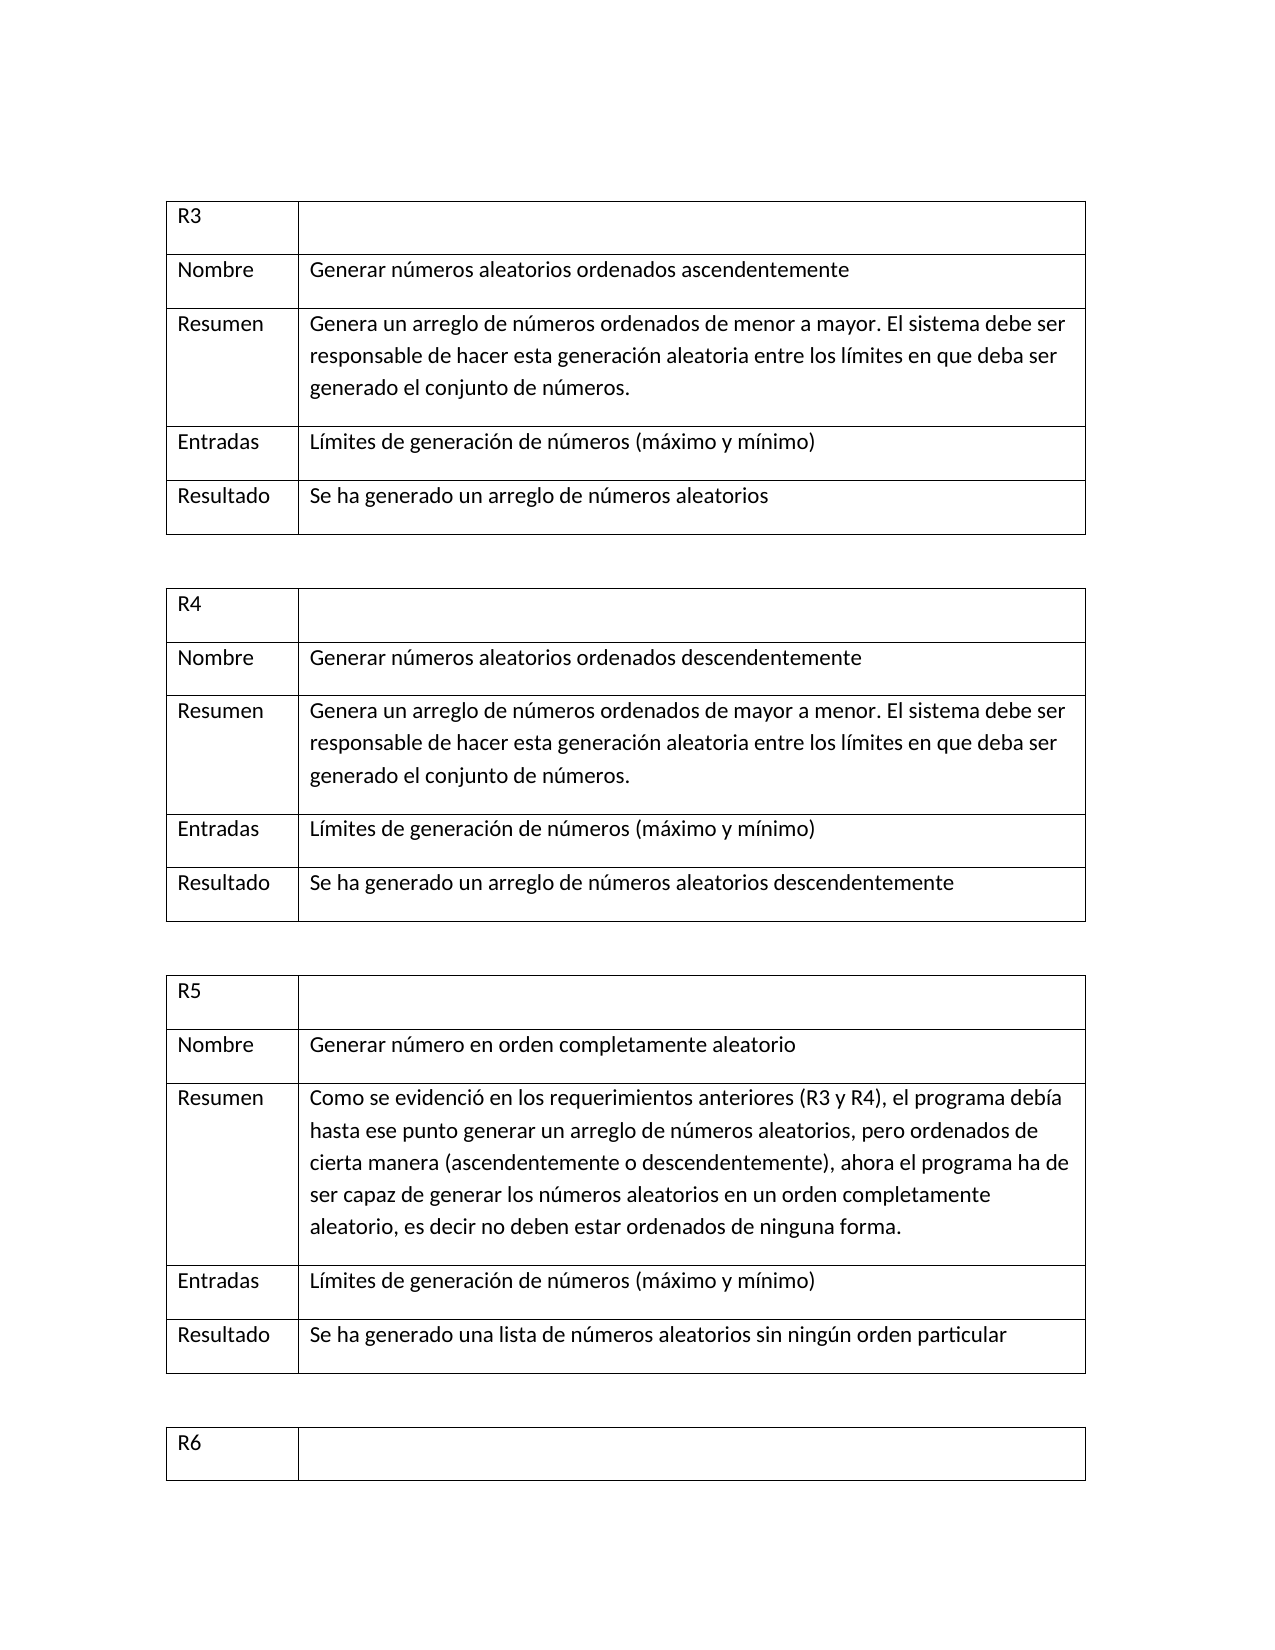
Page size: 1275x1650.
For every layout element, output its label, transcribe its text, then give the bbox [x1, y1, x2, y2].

table_cell Nombre [167, 255, 298, 308]
table_cell Genera un arreglo de números ordenados de menor a mayor. El sistema debe ser responsable de hacer esta generación aleatoria entre los límites en que deba ser generado el conjunto de números. [299, 309, 1085, 426]
table_cell Resultado [167, 1320, 298, 1372]
table_cell Entradas [167, 1266, 298, 1319]
table_cell Se ha generado un arreglo de números aleatorios [299, 481, 1085, 534]
table_cell Límites de generación de números (máximo y mínimo) [299, 1266, 1085, 1319]
table_cell Entradas [167, 815, 298, 867]
table_header R5 [167, 976, 298, 1029]
table_header [299, 976, 1085, 1029]
table_cell Límites de generación de números (máximo y mínimo) [299, 427, 1085, 480]
table_header [299, 589, 1085, 642]
table_cell Resumen [167, 309, 298, 426]
table_cell Resumen [167, 1084, 298, 1265]
table_cell Se ha generado una lista de números aleatorios sin ningún orden particular [299, 1320, 1085, 1372]
table_cell Como se evidenció en los requerimientos anteriores (R3 y R4), el programa debía hasta ese punto generar un arreglo de números aleatorios, pero ordenados de cierta manera (ascendentemente o descendentemente), ahora el programa ha de ser capaz de generar los números aleatorios en un orden completamente aleatorio, es decir no deben estar ordenados de ninguna forma. [299, 1084, 1085, 1265]
table_cell Nombre [167, 643, 298, 695]
table_header [299, 1428, 1085, 1480]
table_header R6 [167, 1428, 298, 1480]
table_header R4 [167, 589, 298, 642]
table_header R3 [167, 202, 298, 254]
table_cell Entradas [167, 427, 298, 480]
table_cell Genera un arreglo de números ordenados de mayor a menor. El sistema debe ser responsable de hacer esta generación aleatoria entre los límites en que deba ser generado el conjunto de números. [299, 696, 1085, 813]
table_header [299, 202, 1085, 254]
table_cell Se ha generado un arreglo de números aleatorios descendentemente [299, 868, 1085, 921]
table_cell Resumen [167, 696, 298, 813]
table_cell Resultado [167, 868, 298, 921]
table_cell Generar números aleatorios ordenados descendentemente [299, 643, 1085, 695]
table_cell Nombre [167, 1030, 298, 1082]
table_cell Límites de generación de números (máximo y mínimo) [299, 815, 1085, 867]
table_cell Generar número en orden completamente aleatorio [299, 1030, 1085, 1082]
table_cell Generar números aleatorios ordenados ascendentemente [299, 255, 1085, 308]
table_cell Resultado [167, 481, 298, 534]
